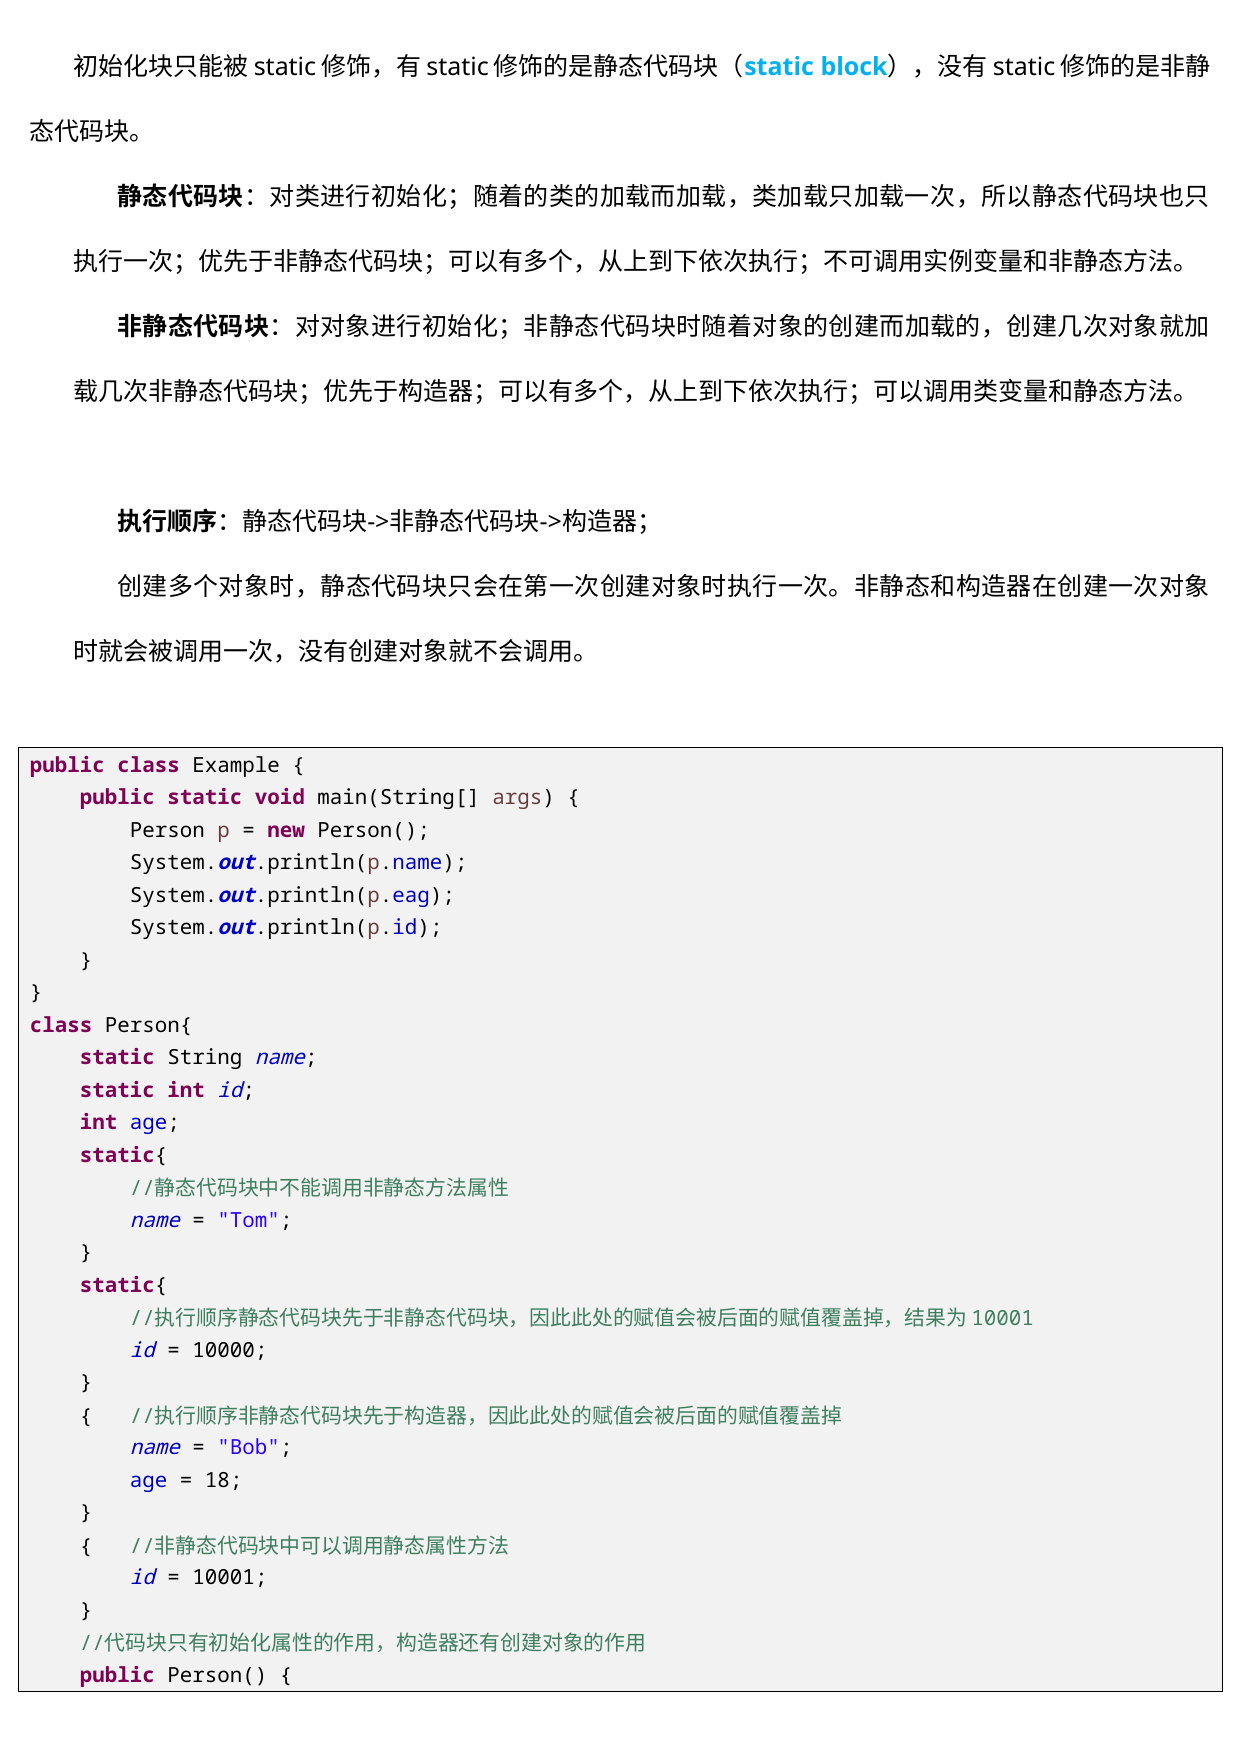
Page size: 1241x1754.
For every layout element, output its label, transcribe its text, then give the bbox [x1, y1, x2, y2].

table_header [19, 748, 1222, 1691]
text 执行顺序：静态代码块->非静态代码块->构造器； [73, 487, 1211, 552]
text 静态代码块：对类进行初始化；随着的类的加载而加载，类加载只加载一次，所以静态代码块也只执行一次；优先于非静态代码块；可以有多个，从上到下依次执行；不可调用实例变量和非静态方法。 [73, 162, 1211, 292]
text 初始化块只能被static修饰，有static修饰的是静态代码块（static block），没有static修饰的是非静态代码块。 [29, 32, 1211, 162]
text 非静态代码块：对对象进行初始化；非静态代码块时随着对象的创建而加载的，创建几次对象就加载几次非静态代码块；优先于构造器；可以有多个，从上到下依次执行；可以调用类变量和静态方法。 [73, 292, 1211, 422]
text 创建多个对象时，静态代码块只会在第一次创建对象时执行一次。非静态和构造器在创建一次对象时就会被调用一次，没有创建对象就不会调用。 [73, 552, 1211, 682]
